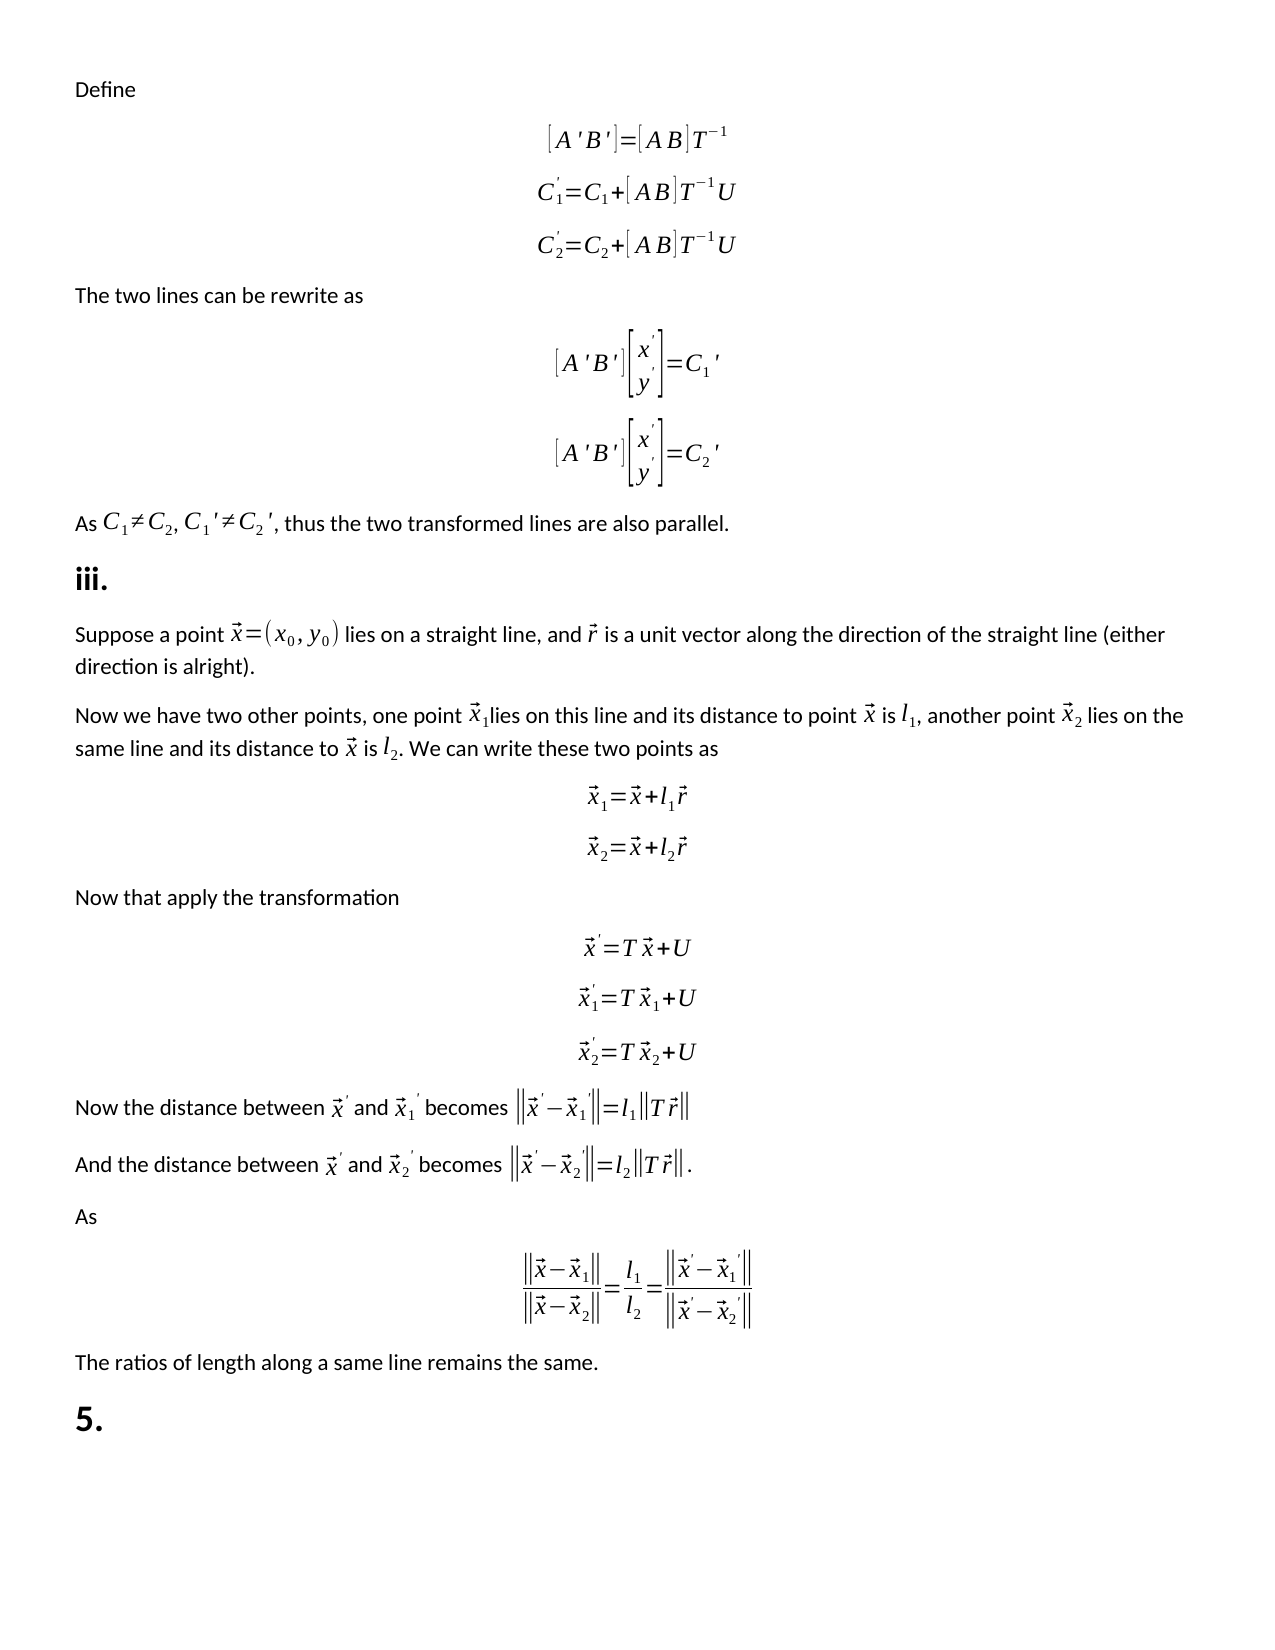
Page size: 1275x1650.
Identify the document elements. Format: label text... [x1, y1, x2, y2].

text Now the distance between and becomes [75, 1088, 1200, 1126]
text As [75, 1202, 1200, 1230]
text The two lines can be rewrite as [75, 281, 1200, 309]
text The ratios of length along a same line remains the same. [75, 1348, 1200, 1376]
text As , , thus the two transformed lines are also parallel. [75, 507, 1200, 539]
text Define [75, 75, 1200, 103]
text Suppose a point lies on a straight line, and is a unit vector along the direction of the straight line (either direction is alright). [75, 618, 1200, 680]
text Now that apply the transformation [75, 883, 1200, 911]
text And the distance between and becomes . [75, 1145, 1200, 1183]
text Now we have two other points, one point lies on this line and its distance to point is , another point lies on the same line and its distance to is . We can write these two points as [75, 699, 1200, 764]
text 5. [75, 1395, 1200, 1441]
text iii. [75, 557, 1200, 598]
